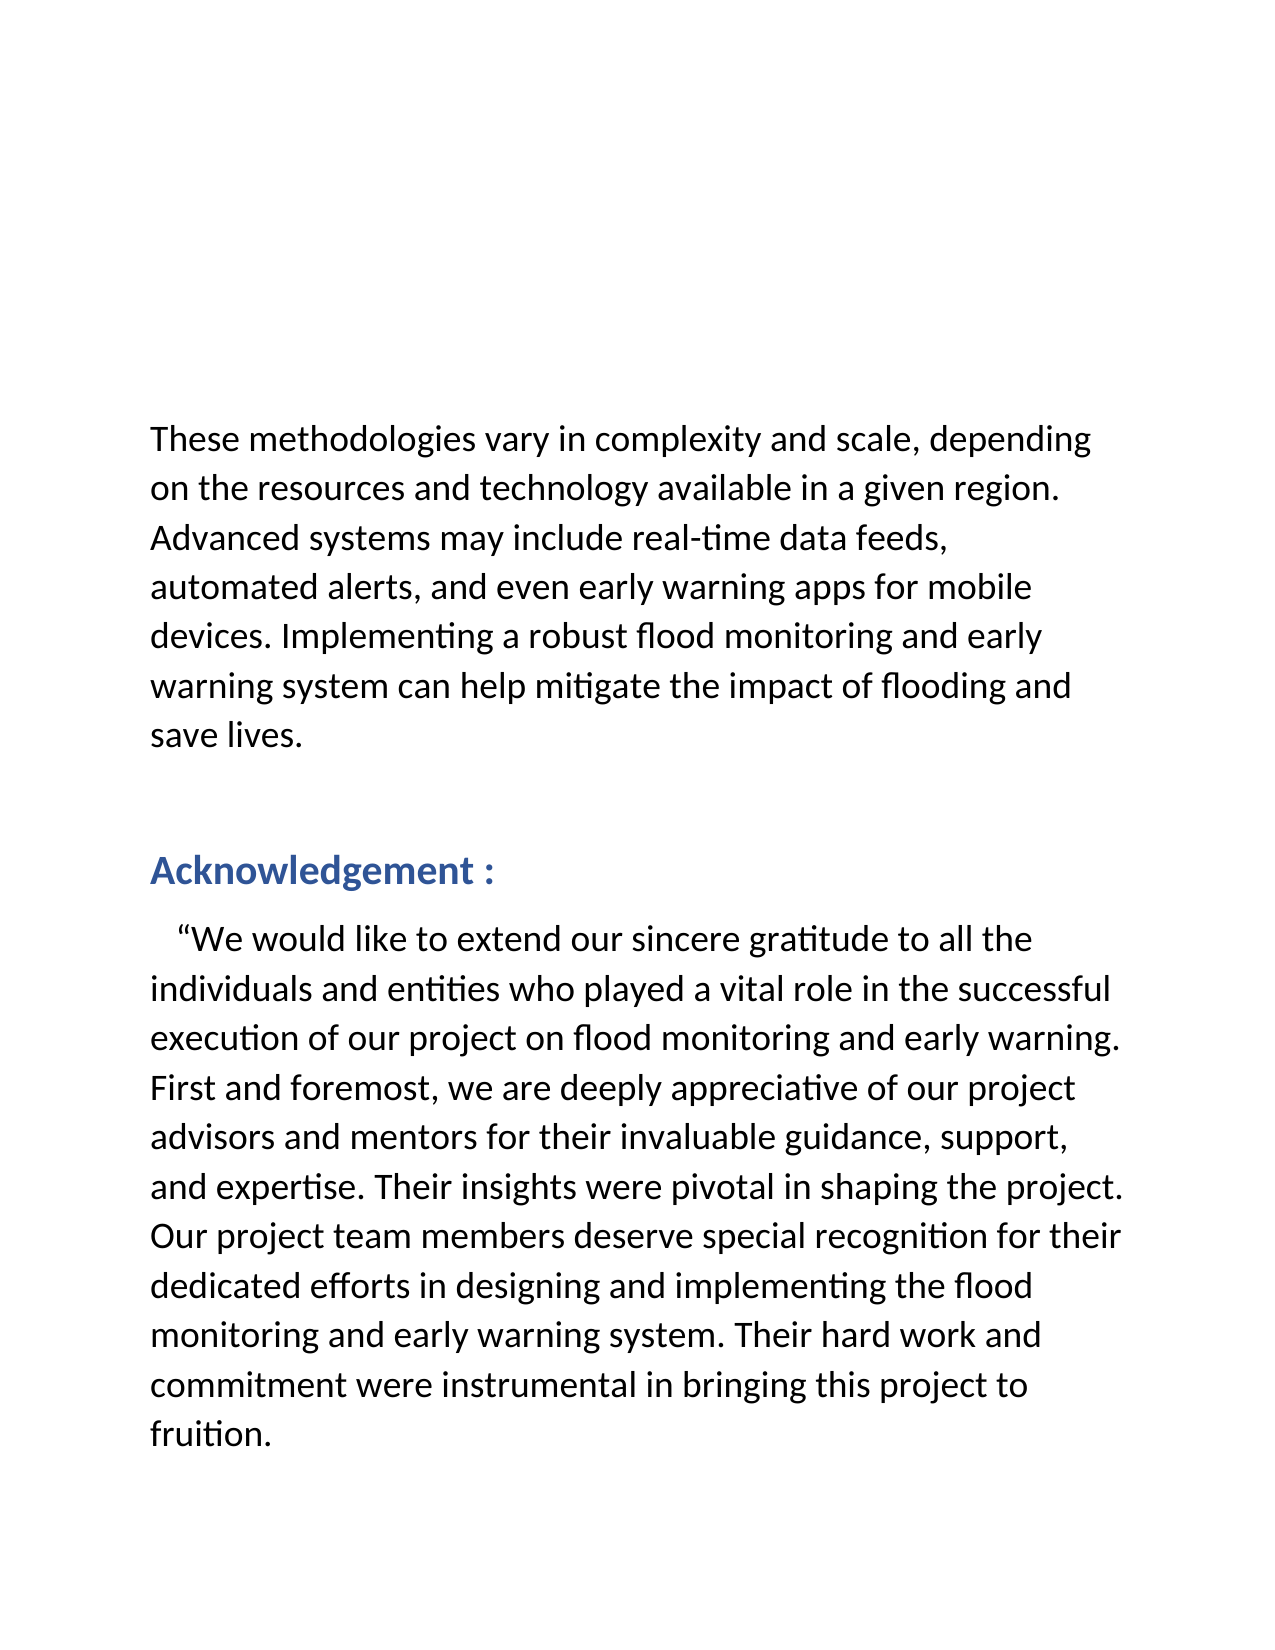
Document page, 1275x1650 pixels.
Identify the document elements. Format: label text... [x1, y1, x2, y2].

text “We would like to extend our sincere gratitude to all the individuals and entities who played a vital role in the successful execution of our project on flood monitoring and early warning. First and foremost, we are deeply appreciative of our project advisors and mentors for their invaluable guidance, support, and expertise. Their insights were pivotal in shaping the project. Our project team members deserve special recognition for their dedicated efforts in designing and implementing the flood monitoring and early warning system. Their hard work and commitment were instrumental in bringing this project to fruition. [150, 915, 1125, 1456]
text These methodologies vary in complexity and scale, depending on the resources and technology available in a given region. Advanced systems may include real-time data feeds, automated alerts, and even early warning apps for mobile devices. Implementing a robust flood monitoring and early warning system can help mitigate the impact of flooding and save lives. [150, 414, 1125, 757]
text Acknowledgement : [150, 844, 1125, 894]
